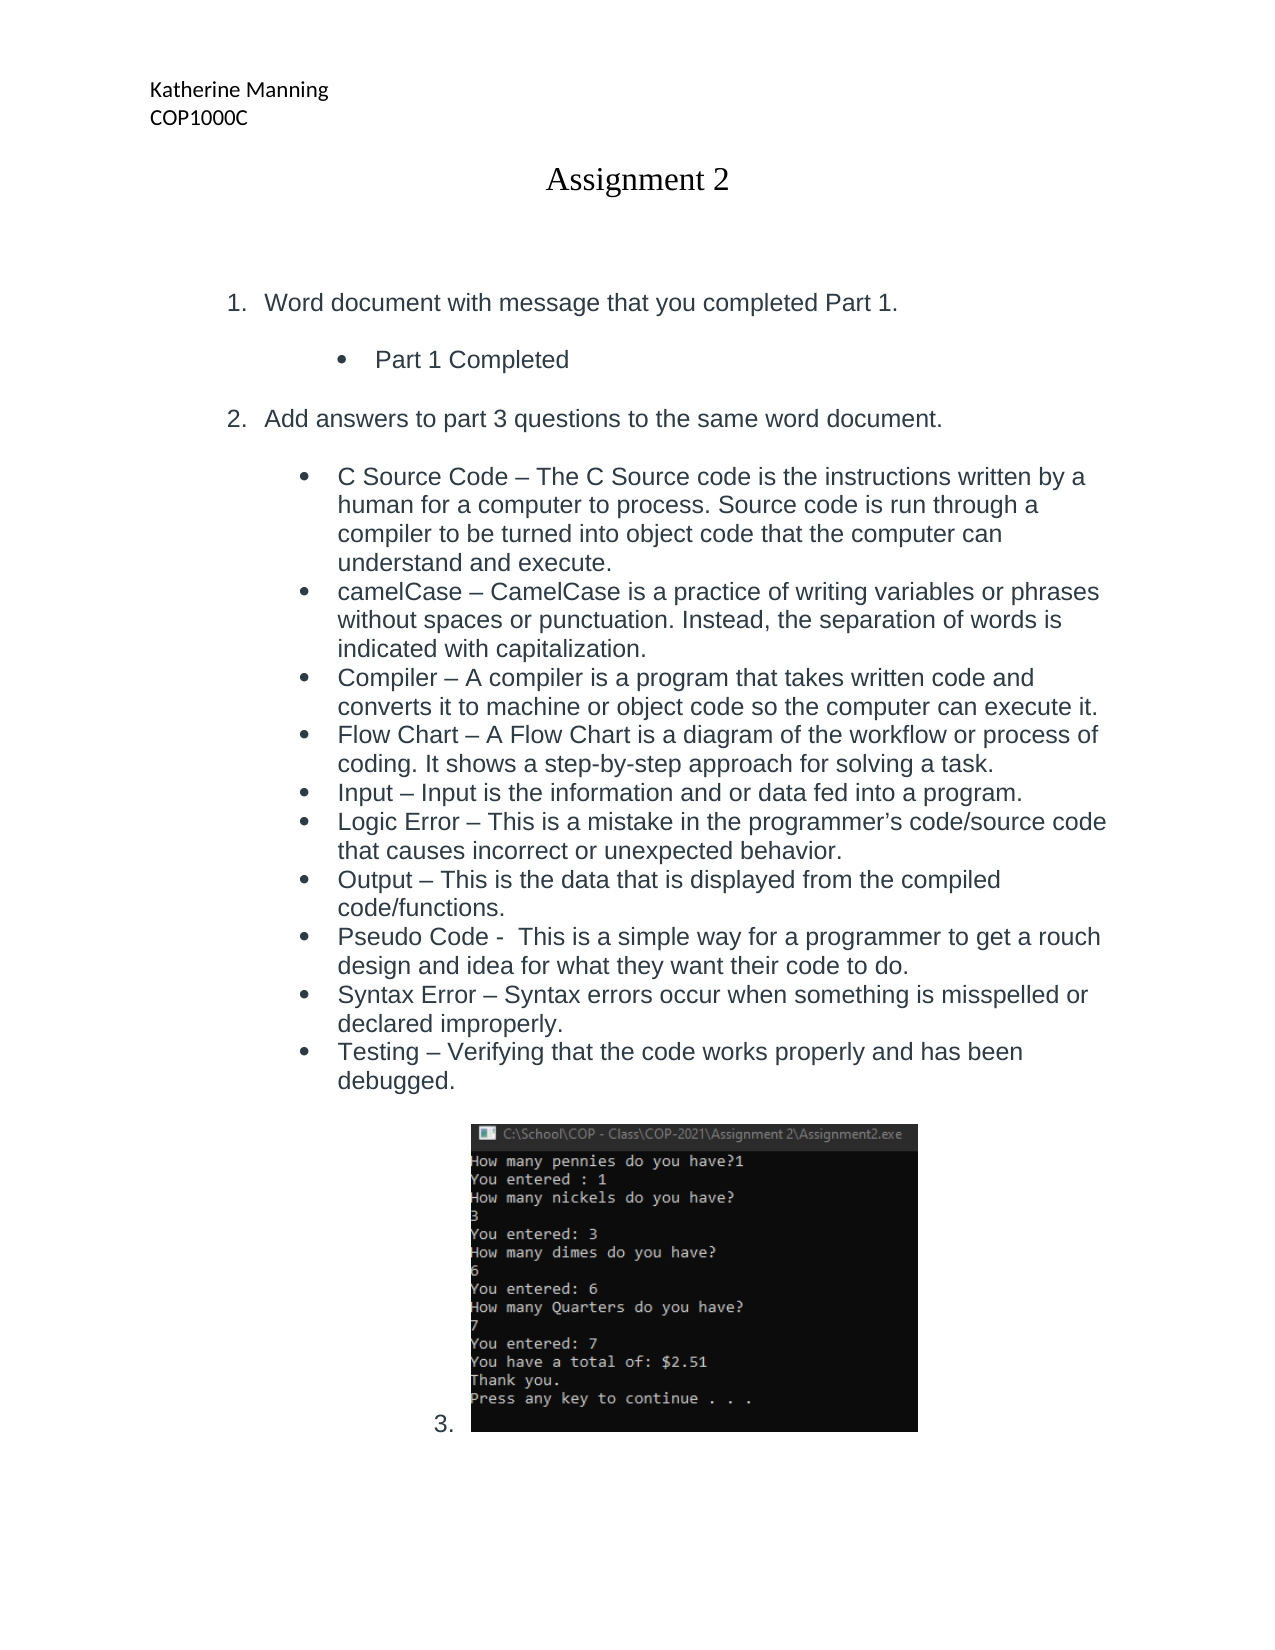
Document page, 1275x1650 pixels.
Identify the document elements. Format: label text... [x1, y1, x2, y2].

list C Source Code – The C Source code is the instructions written by a human for a computer to process. Source code is run through a compiler to be turned into object code that the computer can understand and execute. [300, 461, 1125, 577]
list Testing – Verifying that the code works properly and has been debugged. [300, 1037, 1125, 1095]
picture [471, 1124, 918, 1432]
text Assignment 2 [150, 159, 1125, 197]
list Word document with message that you completed Part 1. [227, 288, 1125, 316]
list Logic Error – This is a mistake in the programmer’s code/source code that causes incorrect or unexpected behavior. [300, 807, 1125, 864]
list Pseudo Code - This is a simple way for a programmer to get a rouch design and idea for what they want their code to do. [300, 922, 1125, 980]
list Compiler – A compiler is a program that takes written code and converts it to machine or object code so the computer can execute it. [300, 663, 1125, 721]
list Input – Input is the information and or data fed into a program. [300, 778, 1125, 807]
list Output – This is the data that is displayed from the compiled code/functions. [300, 864, 1125, 922]
list Part 1 Completed [337, 346, 1125, 374]
list camelCase – CamelCase is a practice of writing variables or phrases without spaces or punctuation. Instead, the separation of words is indicated with capitalization. [300, 577, 1125, 663]
list Syntax Error – Syntax errors occur when something is misspelled or declared improperly. [300, 980, 1125, 1037]
list Flow Chart – A Flow Chart is a diagram of the workflow or process of coding. It shows a step-by-step approach for solving a task. [300, 721, 1125, 778]
list Add answers to part 3 questions to the same word document. [227, 403, 1125, 432]
